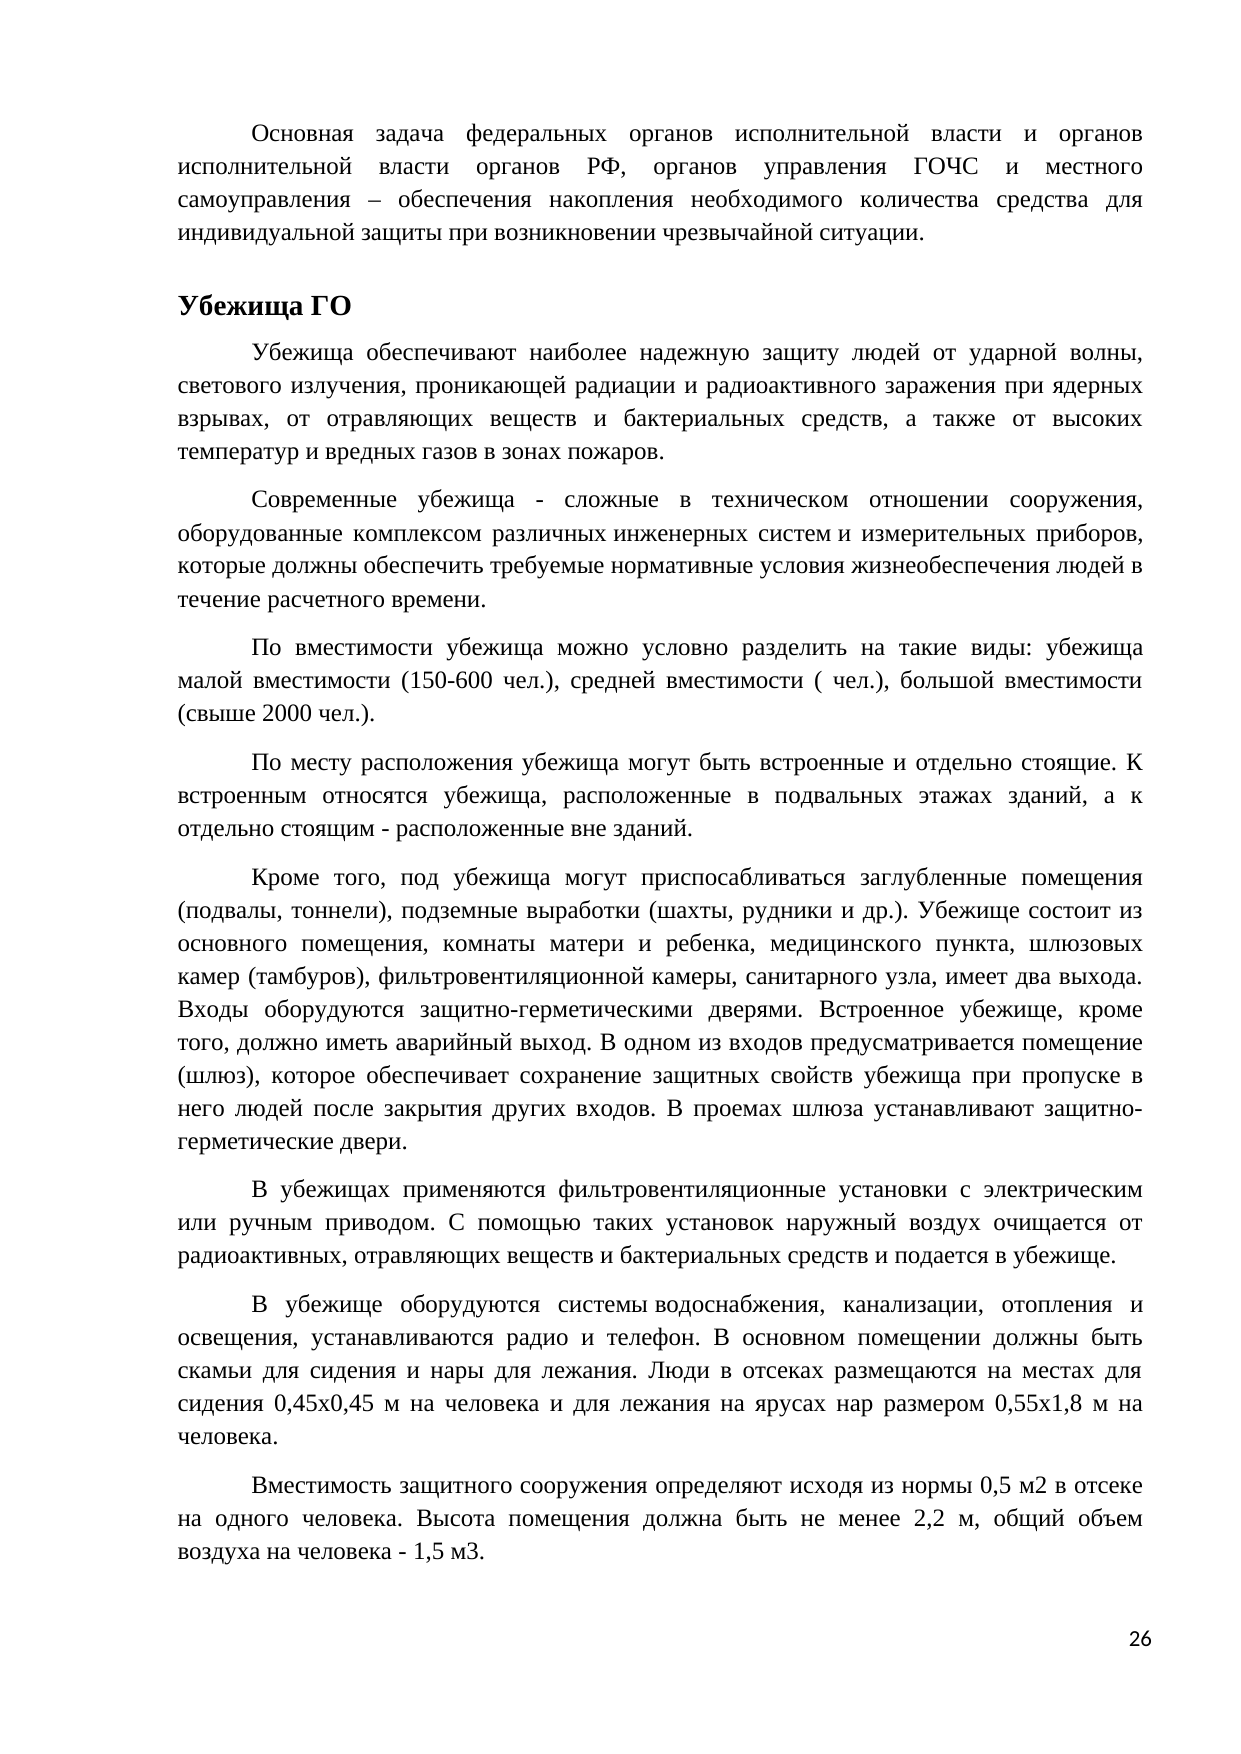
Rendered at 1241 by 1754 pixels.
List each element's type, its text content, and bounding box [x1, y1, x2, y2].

text В убежище оборудуются системы водоснабжения, канализации, отопления и освещения, устанавливаются радио и телефон. В основном помещении должны быть скамьи для сидения и нары для лежания. Люди в отсеках размещаются на местах для сидения 0,45х0,45 м на человека и для лежания на ярусах нар размером 0,55х1,8 м на человека. [177, 1289, 1144, 1450]
text Современные убежища - сложные в техническом отношении сооружения, оборудованные комплексом различных инженерных систем и измерительных приборов, которые должны обеспечить требуемые нормативные условия жизнеобеспечения людей в течение расчетного времени. [177, 484, 1144, 612]
text Основная задача федеральных органов исполнительной власти и органов исполнительной власти органов РФ, органов управления ГОЧС и местного самоуправления – обеспечения накопления необходимого количества средства для индивидуальной защиты при возникновении чрезвычайной ситуации. [177, 118, 1144, 246]
text Вместимость защитного сооружения определяют исходя из нормы 0,5 м2 в отсеке на одного человека. Высота помещения должна быть не менее 2,2 м, общий объем воздуха на человека - 1,5 м3. [177, 1470, 1144, 1565]
text По вместимости убежища можно условно разделить на такие виды: убежища малой вместимости (150-600 чел.), средней вместимости ( чел.), большой вместимости (свыше 2000 чел.). [177, 632, 1144, 727]
text Кроме того, под убежища могут приспосабливаться заглубленные помещения (подвалы, тоннели), подземные выработки (шахты, рудники и др.). Убежище состоит из основного помещения, комнаты матери и ребенка, медицинского пункта, шлюзовых камер (тамбуров), фильтровентиляционной камеры, санитарного узла, имеет два выхода. Входы оборудуются защитно-герметическими дверями. Встроенное убежище, кроме того, должно иметь аварийный выход. В одном из входов предусматривается помещение (шлюз), которое обеспечивает сохранение защитных свойств убежища при пропуске в него людей после закрытия других входов. В проемах шлюза устанавливают защитно-герметические двери. [177, 862, 1144, 1154]
subtitle Убежища ГО [177, 288, 1152, 321]
text Убежища обеспечивают наиболее надежную защиту людей от ударной волны, светового излучения, проникающей радиации и радиоактивного заражения при ядерных взрывах, от отравляющих веществ и бактериальных средств, а также от высоких температур и вредных газов в зонах пожаров. [177, 337, 1144, 465]
text В убежищах применяются фильтровентиляционные установки с электрическим или ручным приводом. С помощью таких установок наружный воздух очищается от радиоактивных, отравляющих веществ и бактериальных средств и подается в убежище. [177, 1174, 1144, 1269]
text По месту расположения убежища могут быть встроенные и отдельно стоящие. К встроенным относятся убежища, расположенные в подвальных этажах зданий, а к отдельно стоящим - расположенные вне зданий. [177, 747, 1144, 842]
